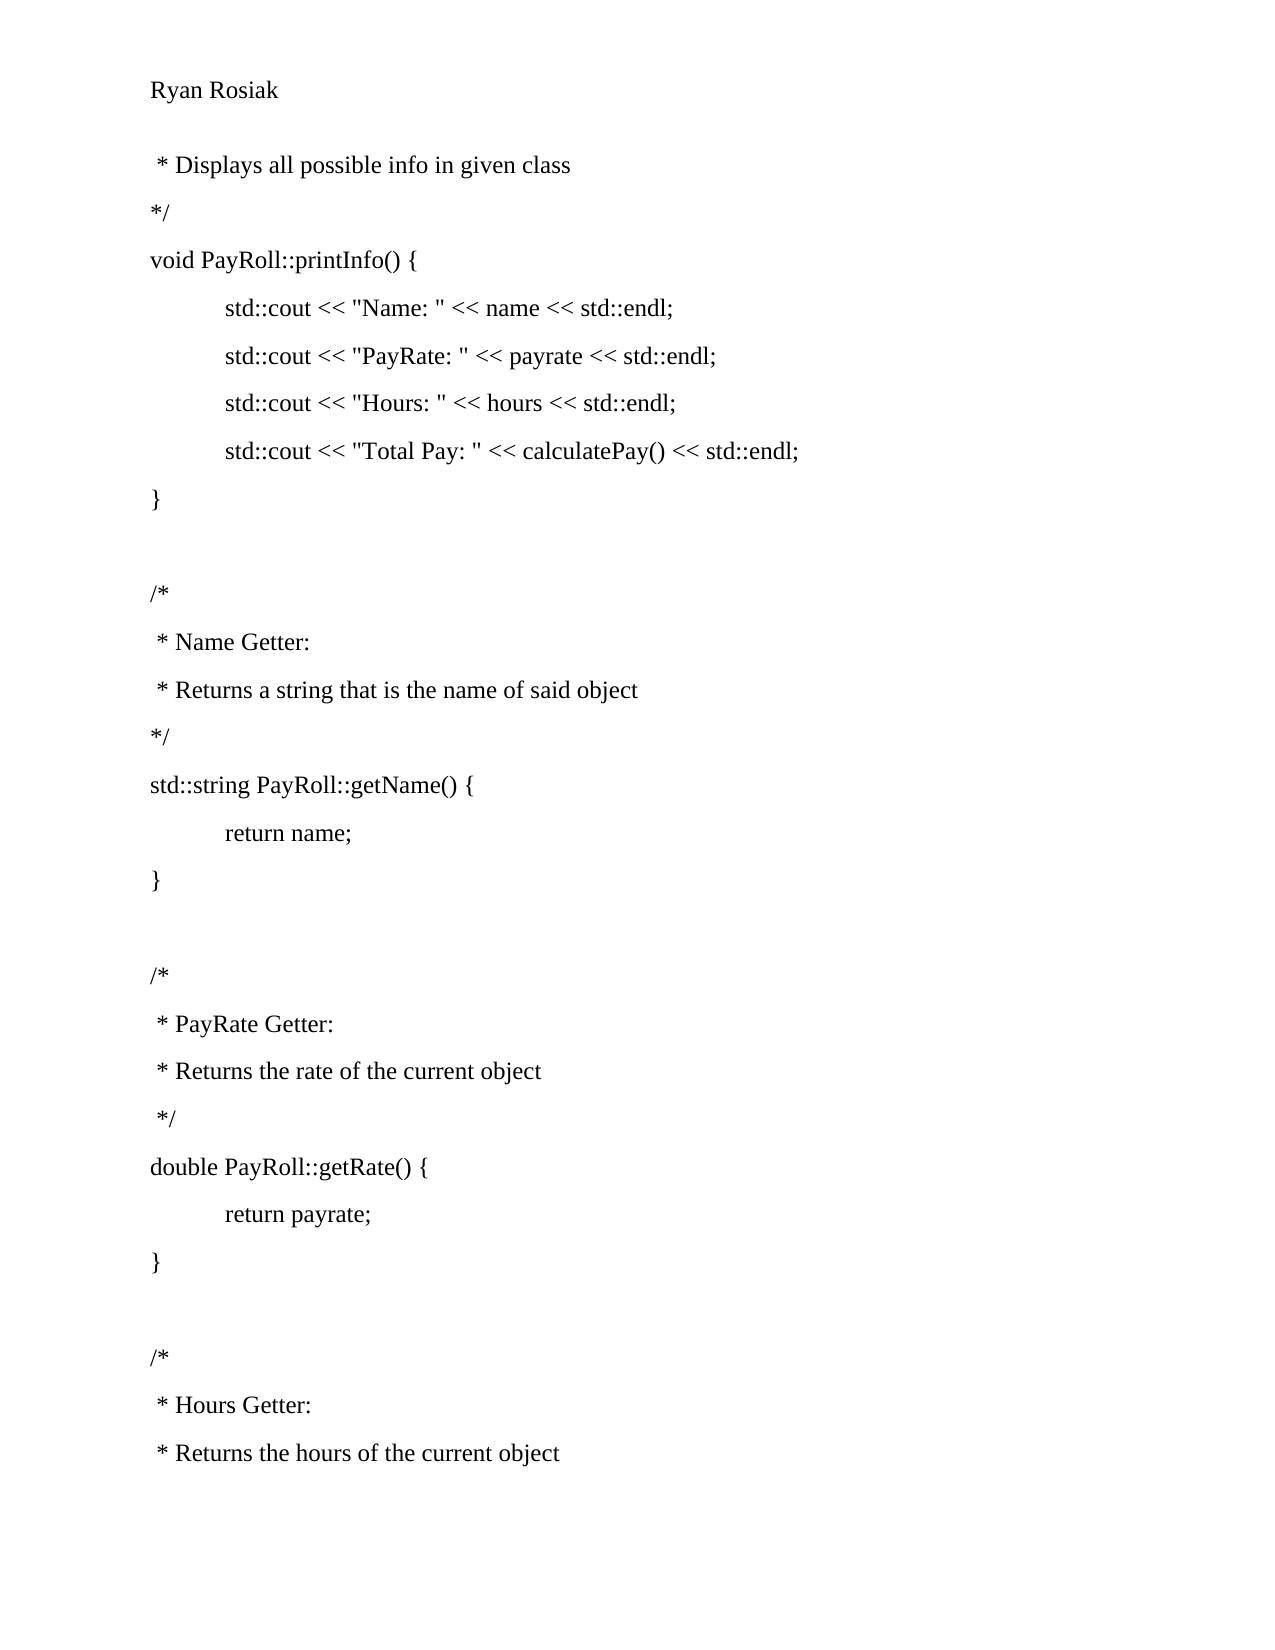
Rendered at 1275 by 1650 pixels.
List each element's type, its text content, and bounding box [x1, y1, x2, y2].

text std::cout << "Name: " << name << std::endl; [150, 293, 1125, 322]
text std::cout << "Total Pay: " << calculatePay() << std::endl; [150, 436, 1125, 465]
text return payrate; [150, 1199, 1125, 1228]
text /* [150, 1343, 1125, 1371]
text void PayRoll::printInfo() { [150, 245, 1125, 274]
text * Returns the rate of the current object [150, 1056, 1125, 1085]
text } [150, 484, 1125, 513]
text * Returns the hours of the current object [150, 1438, 1125, 1467]
text */ [150, 1104, 1125, 1133]
text } [150, 866, 1125, 894]
text * PayRate Getter: [150, 1009, 1125, 1037]
text * Hours Getter: [150, 1390, 1125, 1419]
text */ [150, 722, 1125, 751]
text return name; [150, 818, 1125, 847]
text /* [150, 961, 1125, 990]
text /* [150, 579, 1125, 608]
text double PayRoll::getRate() { [150, 1152, 1125, 1181]
text */ [150, 198, 1125, 226]
text std::cout << "Hours: " << hours << std::endl; [150, 388, 1125, 417]
text std::cout << "PayRate: " << payrate << std::endl; [150, 341, 1125, 369]
text std::string PayRoll::getName() { [150, 770, 1125, 799]
text * Returns a string that is the name of said object [150, 675, 1125, 703]
text * Displays all possible info in given class [150, 150, 1125, 179]
text * Name Getter: [150, 627, 1125, 656]
text } [150, 1247, 1125, 1276]
